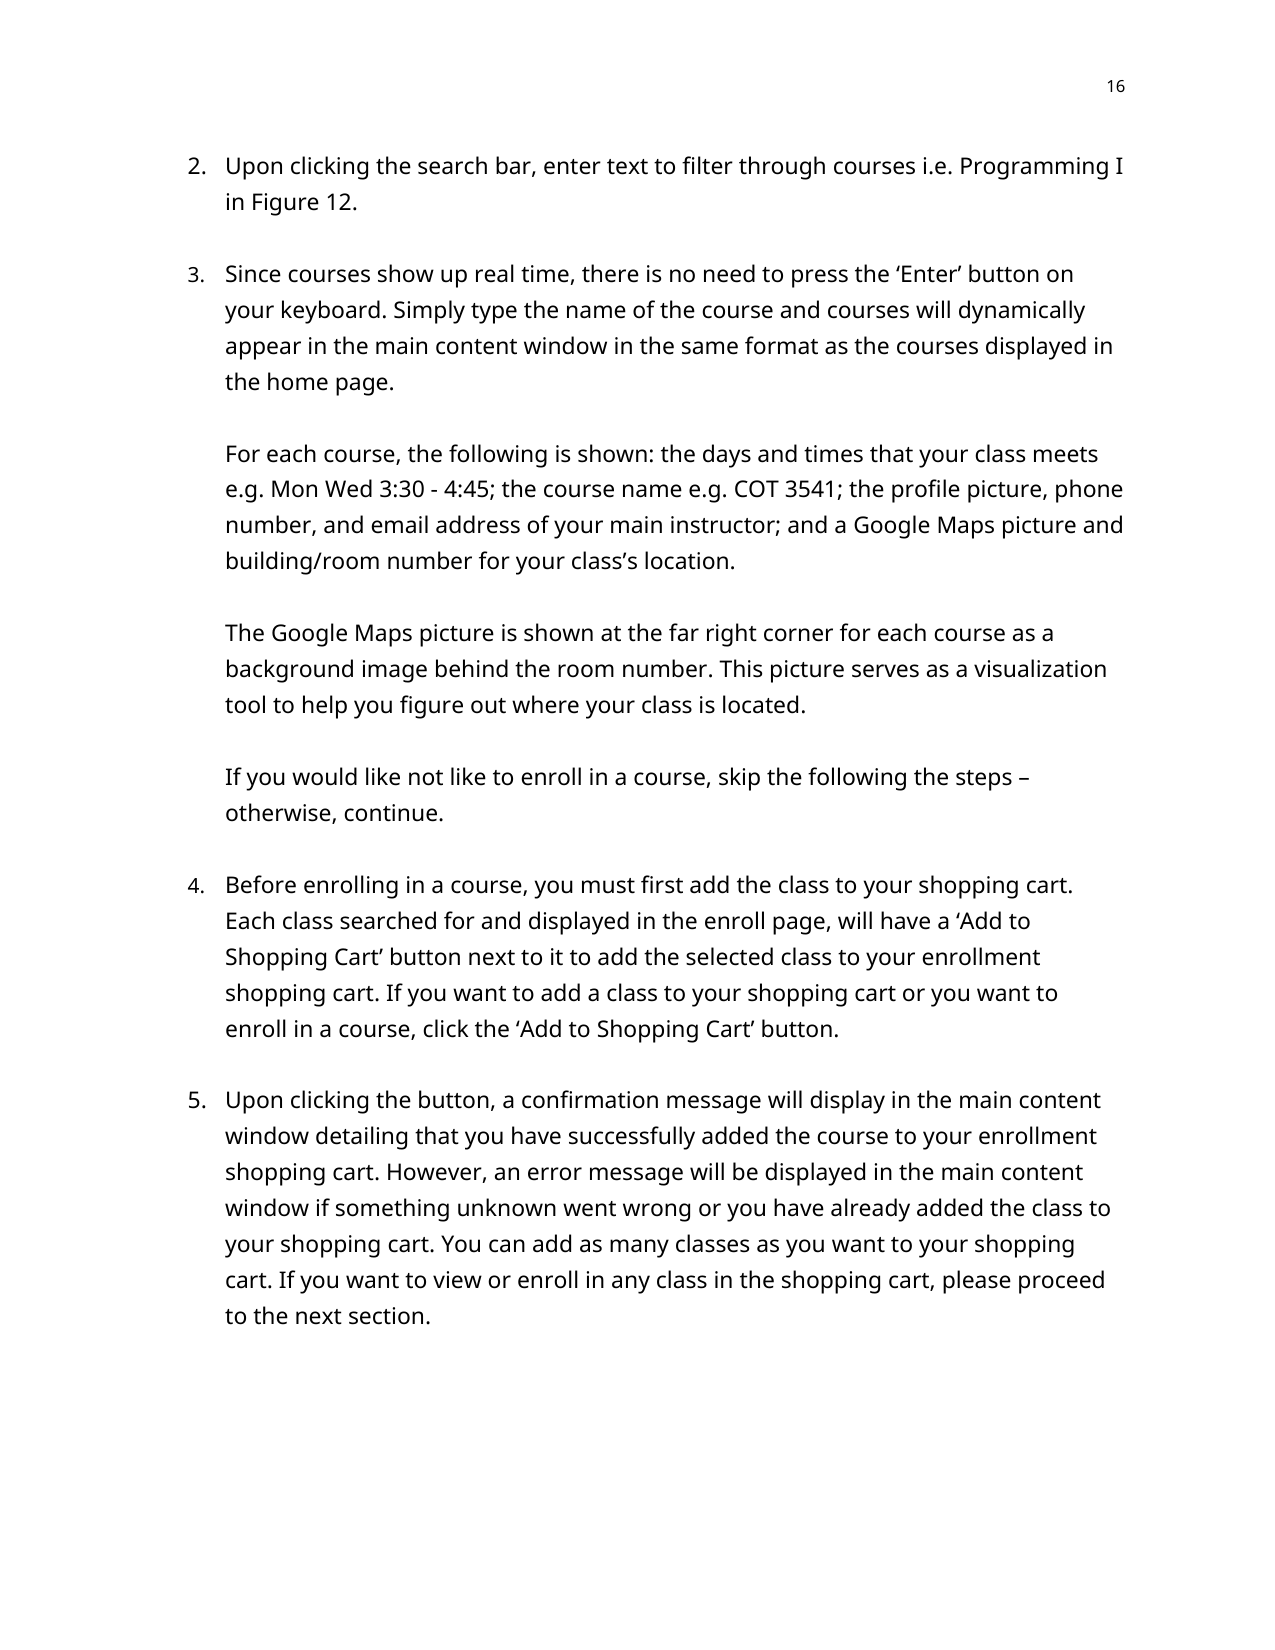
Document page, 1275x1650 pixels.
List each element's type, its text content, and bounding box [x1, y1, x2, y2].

list Before enrolling in a course, you must first add the class to your shopping cart. Each class searched for and displayed in the enroll page, will have a ‘Add to Shopping Cart’ button next to it to add the selected class to your enrollment shopping cart. If you want to add a class to your shopping cart or you want to enroll in a course, click the ‘Add to Shopping Cart’ button. [187, 869, 1125, 1044]
list Since courses show up real time, there is no need to press the ‘Enter’ button on your keyboard. Simply type the name of the course and courses will dynamically appear in the main content window in the same format as the courses displayed in the home page. [187, 258, 1125, 397]
list Upon clicking the button, a confirmation message will display in the main content window detailing that you have successfully added the course to your enrollment shopping cart. However, an error message will be displayed in the main content window if something unknown went wrong or you have already added the class to your shopping cart. You can add as many classes as you want to your shopping cart. If you want to view or enroll in any class in the shopping cart, please proceed to the next section. [187, 1084, 1125, 1331]
text For each course, the following is shown: the days and times that your class meets e.g. Mon Wed 3:30 - 4:45; the course name e.g. COT 3541; the profile picture, phone number, and email address of your main instructor; and a Google Maps picture and building/room number for your class’s location. [225, 437, 1125, 577]
text If you would like not like to enroll in a course, skip the following the steps – otherwise, continue. [225, 761, 1125, 828]
list Upon clicking the search bar, enter text to filter through courses i.e. Programming I in Figure 12. [187, 150, 1125, 217]
text The Google Maps picture is shown at the far right corner for each course as a background image behind the room number. This picture serves as a visualization tool to help you figure out where your class is located. [225, 617, 1125, 720]
